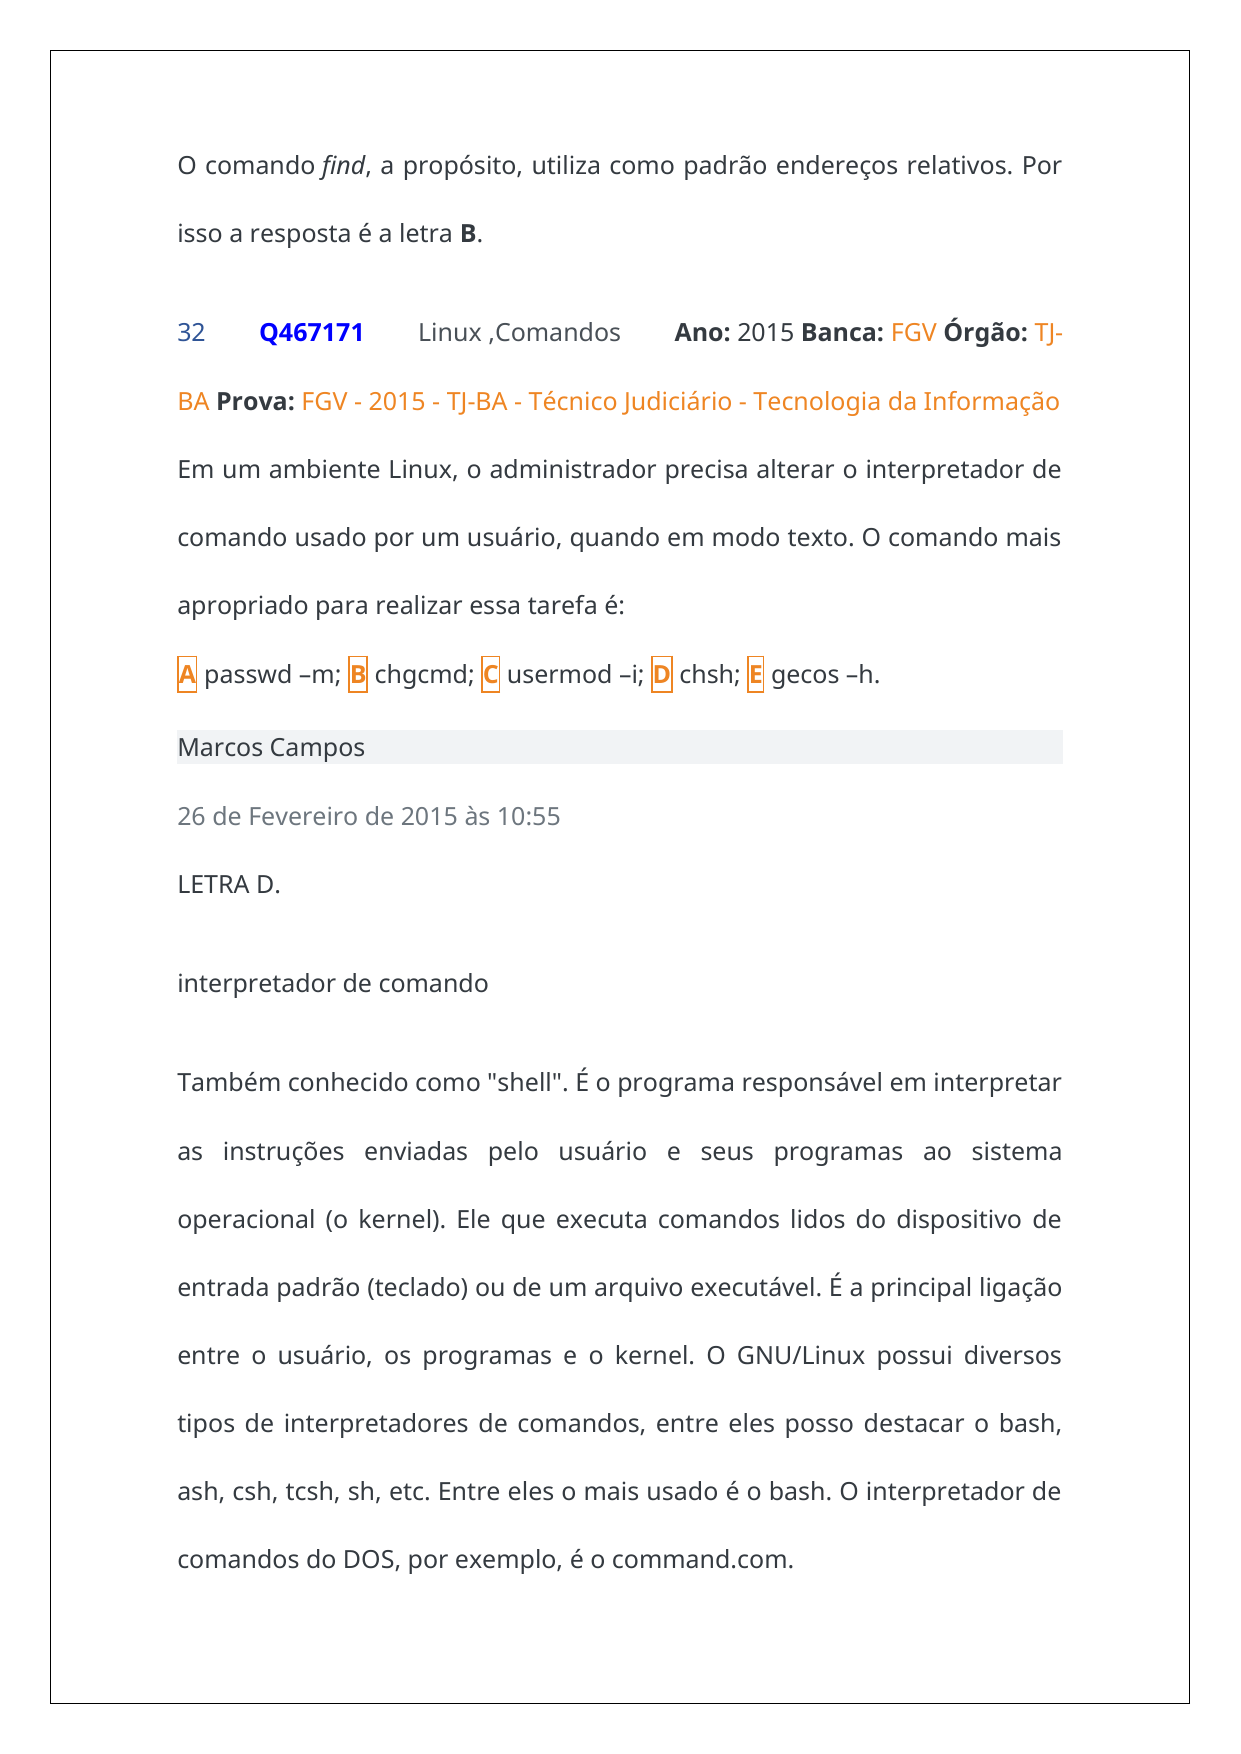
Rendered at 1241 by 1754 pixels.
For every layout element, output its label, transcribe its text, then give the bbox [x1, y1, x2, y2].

text interpretador de comando [177, 966, 1063, 1000]
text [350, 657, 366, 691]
text A passwd –m; B chgcmd; C usermod –i; D chsh; E gecos –h. [368, 656, 481, 693]
text 26 de Fevereiro de 2015 às 10:55 [177, 798, 1063, 832]
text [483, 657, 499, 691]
text A passwd –m; B chgcmd; C usermod –i; D chsh; E gecos –h. [764, 656, 1063, 693]
subtitle 32 Q467171 Linux ,Comandos Ano: 2015 Banca: FGV Órgão: TJ-BA Prova: FGV - 2015 - TJ-BA - Técnico Judiciário - Tecnologia da Informação [177, 315, 1063, 417]
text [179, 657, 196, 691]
text A passwd –m; B chgcmd; C usermod –i; D chsh; E gecos –h. [197, 656, 348, 693]
text LETRA D. [177, 866, 1063, 900]
text Também conhecido como "shell". É o programa responsável em interpretar as instruções enviadas pelo usuário e seus programas ao sistema operacional (o kernel). Ele que executa comandos lidos do dispositivo de entrada padrão (teclado) ou de um arquivo executável. É a principal ligação entre o usuário, os programas e o kernel. O GNU/Linux possui diversos tipos de interpretadores de comandos, entre eles posso destacar o bash, ash, csh, tcsh, sh, etc. Entre eles o mais usado é o bash. O interpretador de comandos do DOS, por exemplo, é o command.com. [177, 1065, 1063, 1576]
text A passwd –m; B chgcmd; C usermod –i; D chsh; E gecos –h. [500, 656, 651, 693]
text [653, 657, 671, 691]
text Em um ambiente Linux, o administrador precisa alterar o interpretador de comando usado por um usuário, quando em modo texto. O comando mais apropriado para realizar essa tarefa é: [177, 451, 1063, 622]
text O comando find, a propósito, utiliza como padrão endereços relativos. Por isso a resposta é a letra B. [177, 147, 1063, 250]
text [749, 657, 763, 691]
text Marcos Campos [177, 730, 1063, 764]
